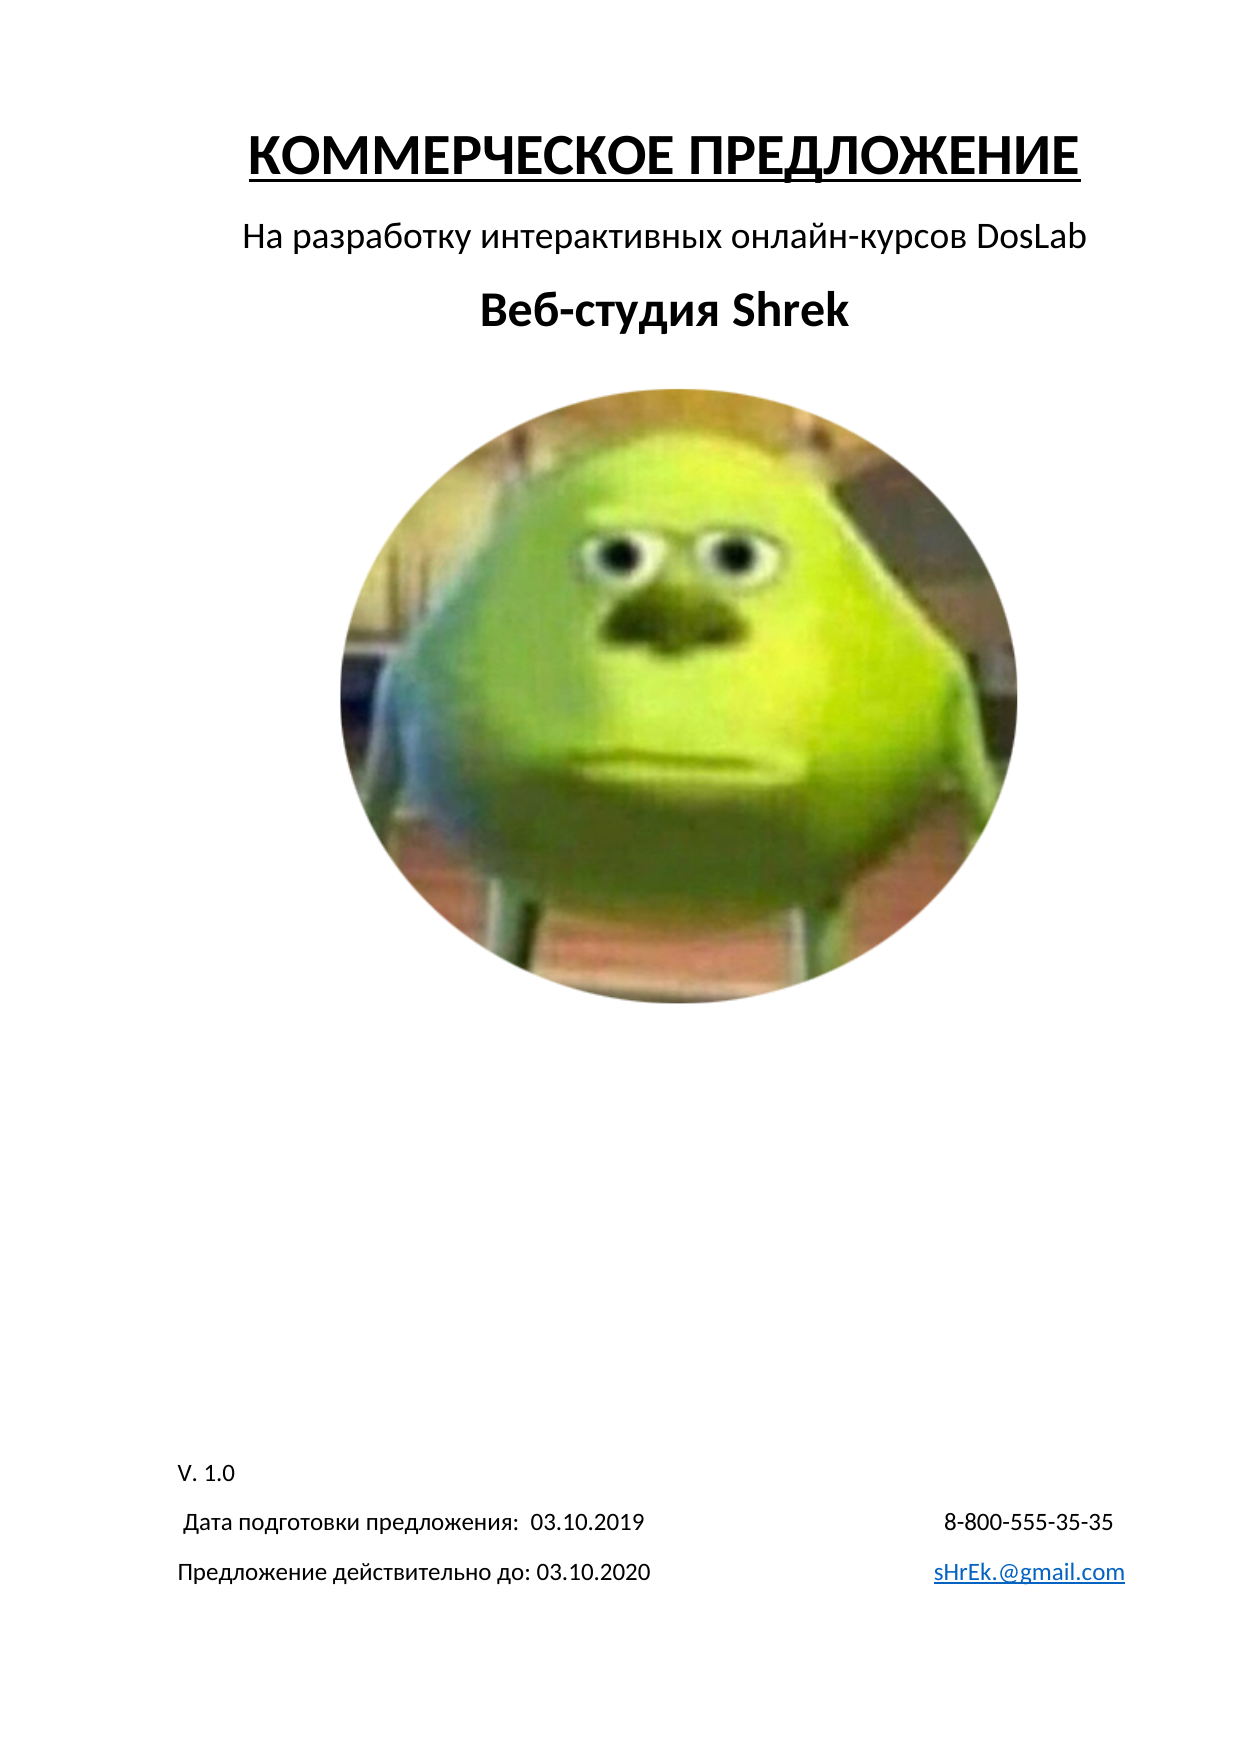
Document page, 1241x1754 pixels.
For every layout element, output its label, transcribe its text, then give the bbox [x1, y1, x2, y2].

text Предложение действительно до: 03.10.2020 sHrEk.@gmail.com [177, 1556, 1152, 1587]
text КОММЕРЧЕСКОЕ ПРЕДЛОЖЕНИЕ [177, 118, 1152, 189]
picture [235, 157, 1241, 1012]
text Веб-студия Shrek [177, 278, 1152, 339]
text На разработку интерактивных онлайн-курсов DosLab [177, 212, 1152, 257]
text V. 1.0 [177, 1457, 1152, 1487]
text Дата подготовки предложения: 03.10.2019 8-800-555-35-35 [177, 1506, 1152, 1537]
